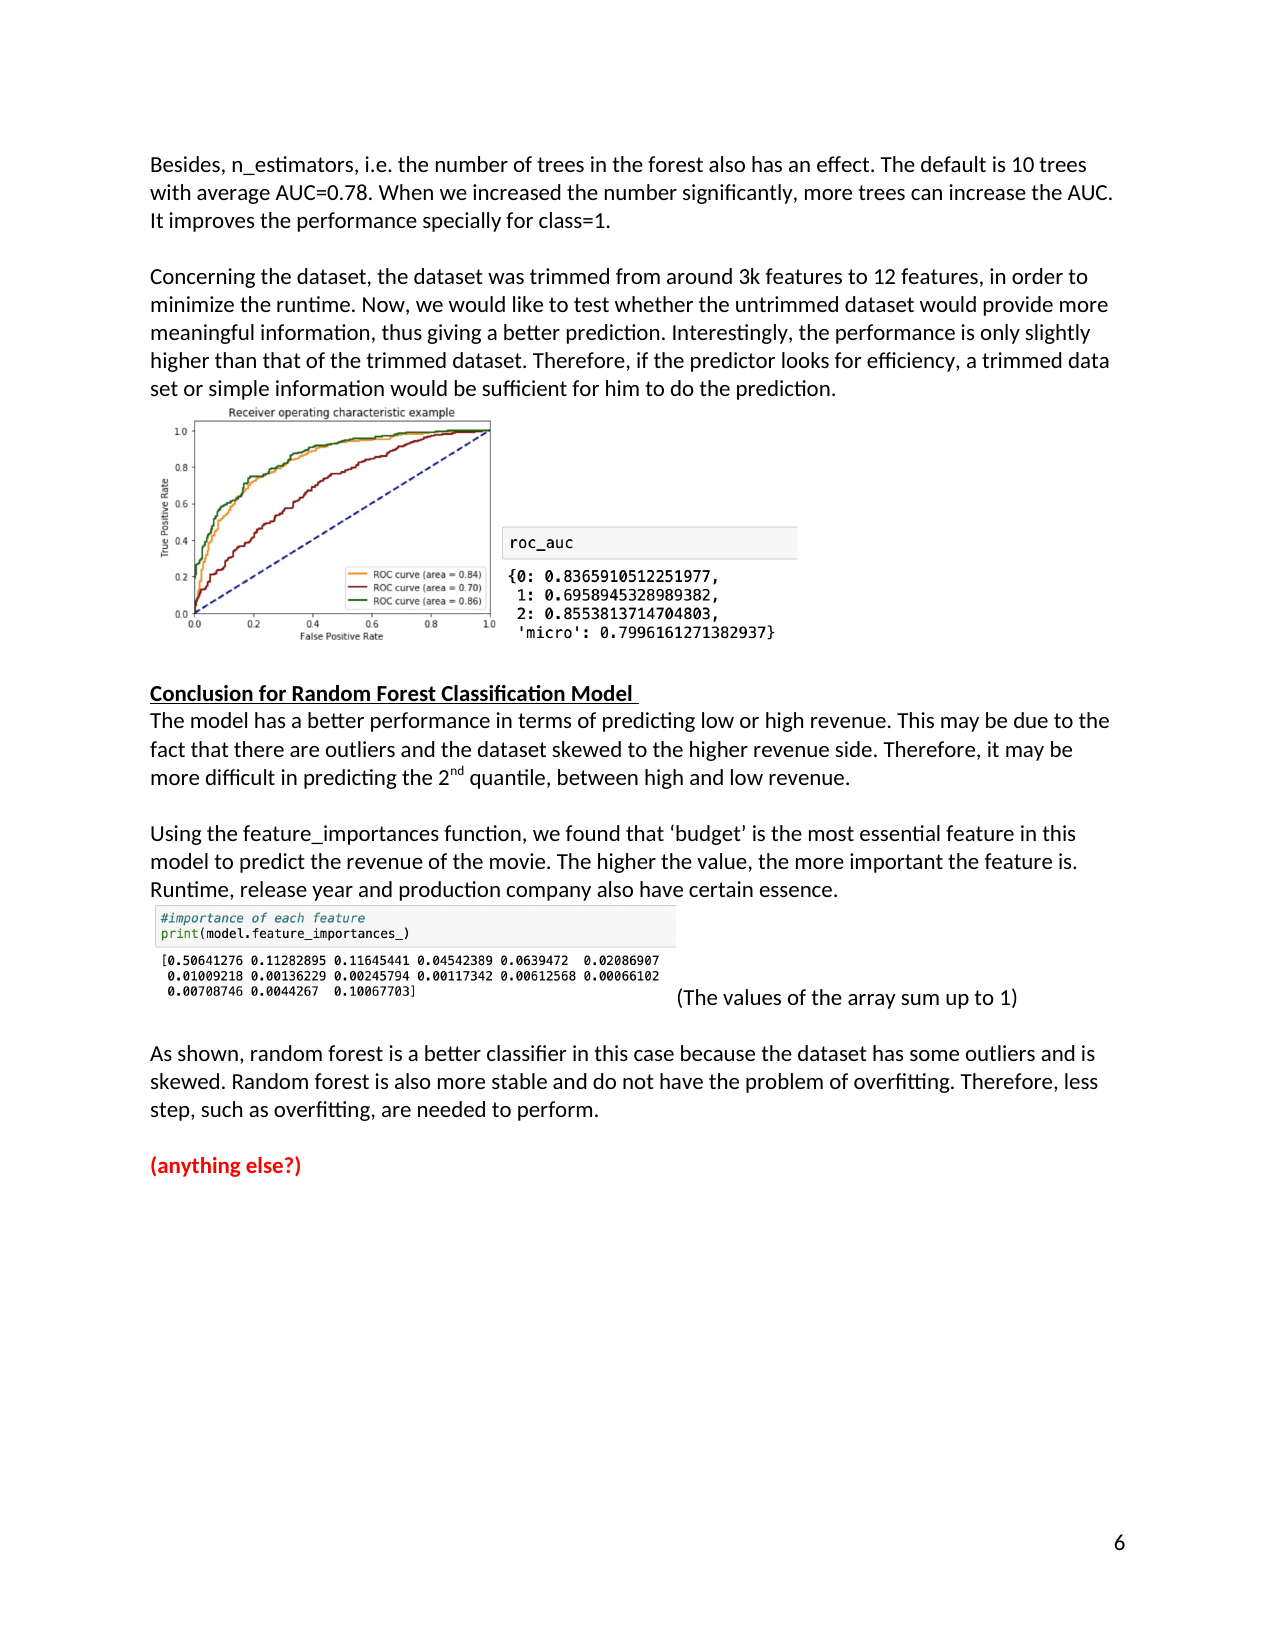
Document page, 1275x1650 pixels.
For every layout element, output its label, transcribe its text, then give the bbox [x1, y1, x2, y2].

text Besides, n_estimators, i.e. the number of trees in the forest also has an effect. The default is 10 trees with average AUC=0.78. When we increased the number significantly, more trees can increase the AUC. It improves the performance specially for class=1. [150, 150, 1125, 234]
text Concerning the dataset, the dataset was trimmed from around 3k features to 12 features, in order to minimize the runtime. Now, we would like to test whether the untrimmed dataset would provide more meaningful information, thus giving a better prediction. Interestingly, the performance is only slightly higher than that of the trimmed dataset. Therefore, if the predictor looks for efficiency, a trimmed data set or simple information would be sufficient for him to do the prediction. [150, 262, 1125, 402]
text Conclusion for Random Forest Classification Model [150, 679, 1125, 707]
text As shown, random forest is a better classifier in this case because the dataset has some outliers and is skewed. Random forest is also more stable and do not have the problem of overfitting. Therefore, less step, such as overfitting, are needed to perform. [150, 1039, 1125, 1123]
text (anything else?) [150, 1151, 1125, 1179]
picture [150, 402, 798, 651]
text The model has a better performance in terms of predicting low or high revenue. This may be due to the fact that there are outliers and the dataset skewed to the higher revenue side. Therefore, it may be more difficult in predicting the 2nd quantile, between high and low revenue. [150, 707, 1125, 791]
picture [150, 902, 677, 1005]
text Using the feature_importances function, we found that ‘budget’ is the most essential feature in this model to predict the revenue of the movie. The higher the value, the more important the feature is. Runtime, release year and production company also have certain essence. [150, 819, 1125, 903]
